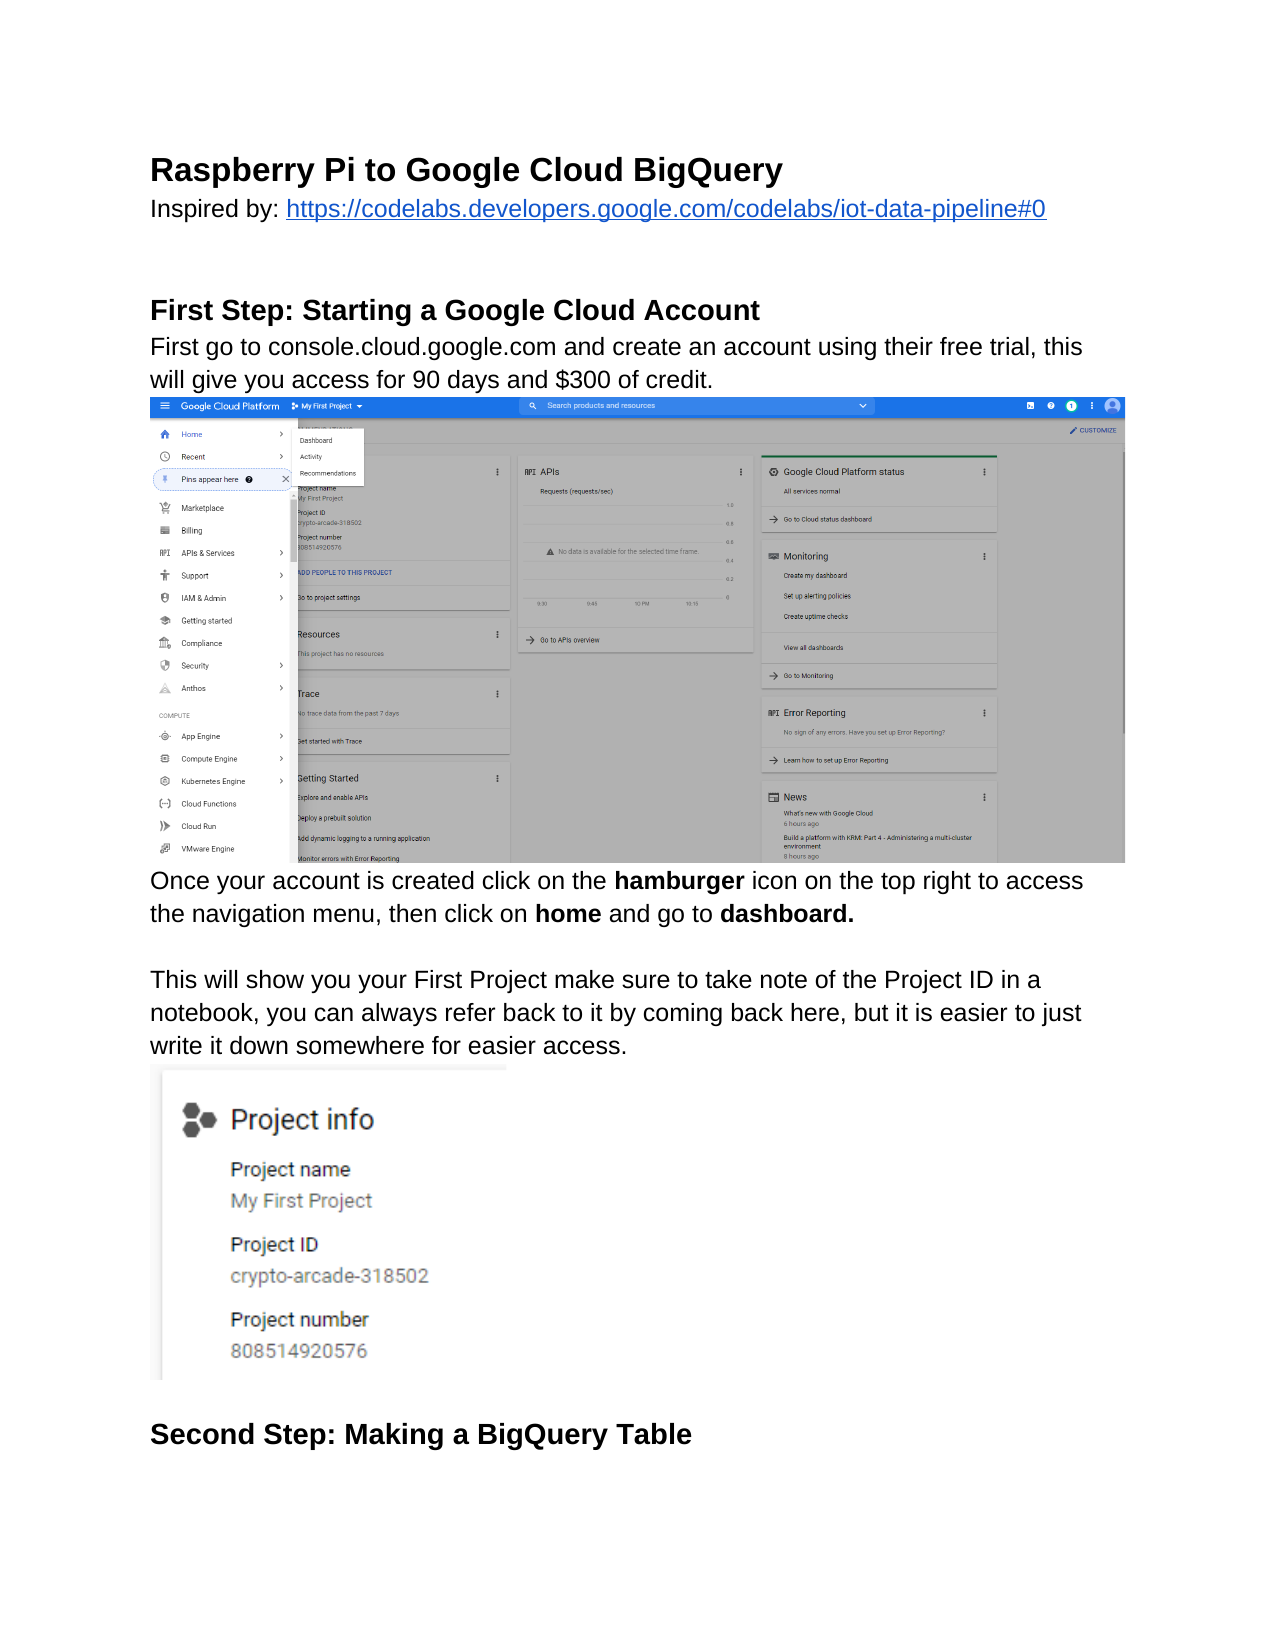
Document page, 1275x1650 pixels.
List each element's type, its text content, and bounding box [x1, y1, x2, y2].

text Raspberry Pi to Google Cloud BigQuery [150, 150, 1125, 188]
text Once your account is created click on the hamburger icon on the top right to access the navigation menu, then click on home and go to dashboard. [150, 866, 1125, 928]
text This will show you your First Project make sure to take note of the Project ID in a notebook, you can always refer back to it by coming back here, but it is easier to just write it down somewhere for easier access. [150, 965, 1125, 1060]
text First go to console.cloud.google.com and create an account using their free trial, this will give you access for 90 days and $300 of credit. [150, 332, 1125, 393]
picture [150, 1064, 507, 1380]
text Second Step: Making a BigQuery Table [150, 1417, 1125, 1450]
text Inspired by: https://codelabs.developers.google.com/codelabs/iot-data-pipeline#0 [150, 194, 1125, 223]
picture [150, 397, 1125, 863]
text First Step: Starting a Google Cloud Account [150, 293, 1125, 327]
